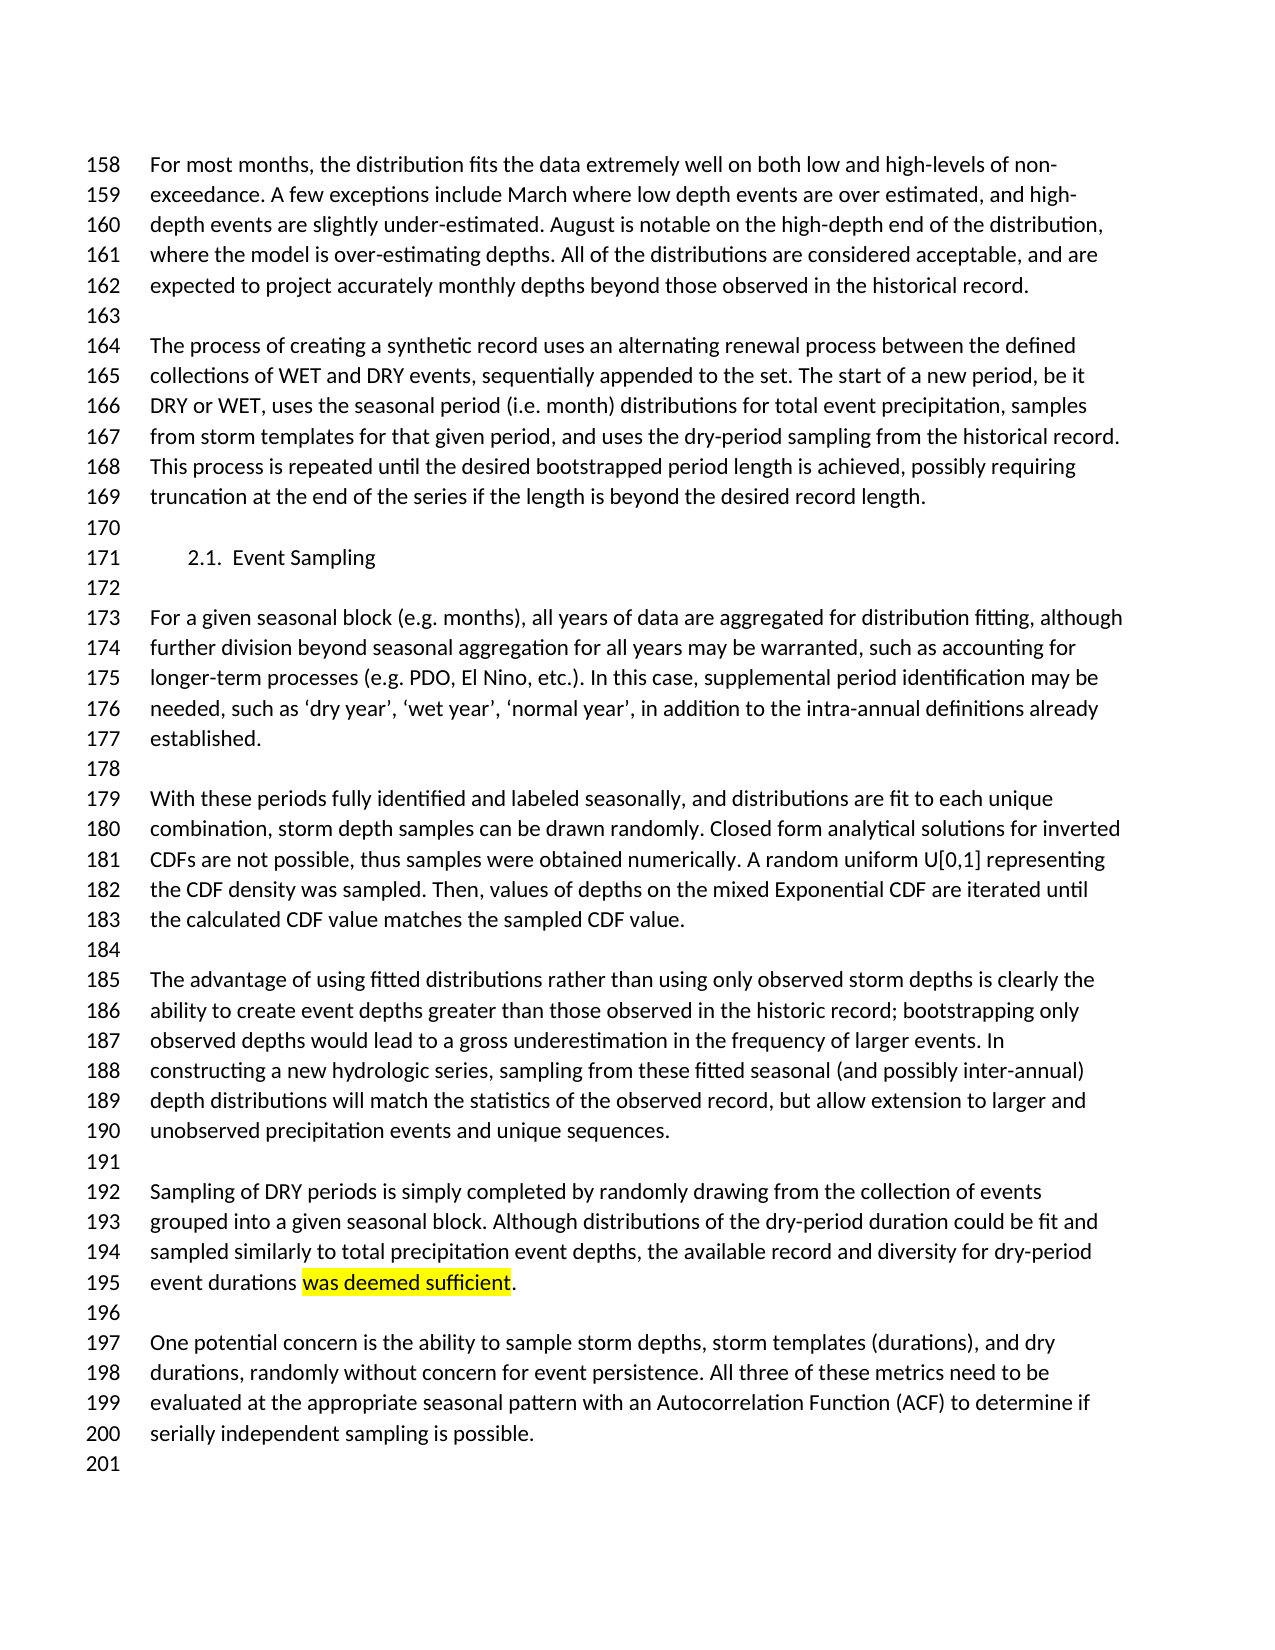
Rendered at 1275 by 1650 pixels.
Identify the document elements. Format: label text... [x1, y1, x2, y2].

list Sampling of DRY periods is simply completed by randomly drawing from the collection of events grouped into a given seasonal block. Although distributions of the dry-period duration could be fit and sampled similarly to total precipitation event depths, the available record and diversity for dry-period event durations was deemed sufficient. [150, 1177, 1125, 1296]
list With these periods fully identified and labeled seasonally, and distributions are fit to each unique combination, storm depth samples can be drawn randomly. Closed form analytical solutions for inverted CDFs are not possible, thus samples were obtained numerically. A random uniform U[0,1] representing the CDF density was sampled. Then, values of depths on the mixed Exponential CDF are iterated until the calculated CDF value matches the sampled CDF value. [150, 784, 1125, 933]
list For most months, the distribution fits the data extremely well on both low and high-levels of non-exceedance. A few exceptions include March where low depth events are over estimated, and high-depth events are slightly under-estimated. August is notable on the high-depth end of the distribution, where the model is over-estimating depths. All of the distributions are considered acceptable, and are expected to project accurately monthly depths beyond those observed in the historical record. [150, 150, 1125, 299]
list Event Sampling [187, 543, 1125, 571]
list The process of creating a synthetic record uses an alternating renewal process between the defined collections of WET and DRY events, sequentially appended to the set. The start of a new period, be it DRY or WET, uses the seasonal period (i.e. month) distributions for total event precipitation, samples from storm templates for that given period, and uses the dry-period sampling from the historical record. This process is repeated until the desired bootstrapped period length is achieved, possibly requiring truncation at the end of the series if the length is beyond the desired record length. [150, 331, 1125, 510]
list One potential concern is the ability to sample storm depths, storm templates (durations), and dry durations, randomly without concern for event persistence. All three of these metrics need to be evaluated at the appropriate seasonal pattern with an Autocorrelation Function (ACF) to determine if serially independent sampling is possible. [150, 1328, 1125, 1447]
list For a given seasonal block (e.g. months), all years of data are aggregated for distribution fitting, although further division beyond seasonal aggregation for all years may be warranted, such as accounting for longer-term processes (e.g. PDO, El Nino, etc.). In this case, supplemental period identification may be needed, such as ‘dry year’, ‘wet year’, ‘normal year’, in addition to the intra-annual definitions already established. [150, 603, 1125, 752]
list The advantage of using fitted distributions rather than using only observed storm depths is clearly the ability to create event depths greater than those observed in the historic record; bootstrapping only observed depths would lead to a gross underestimation in the frequency of larger events. In constructing a new hydrologic series, sampling from these fitted seasonal (and possibly inter-annual) depth distributions will match the statistics of the observed record, but allow extension to larger and unobserved precipitation events and unique sequences. [150, 966, 1125, 1145]
